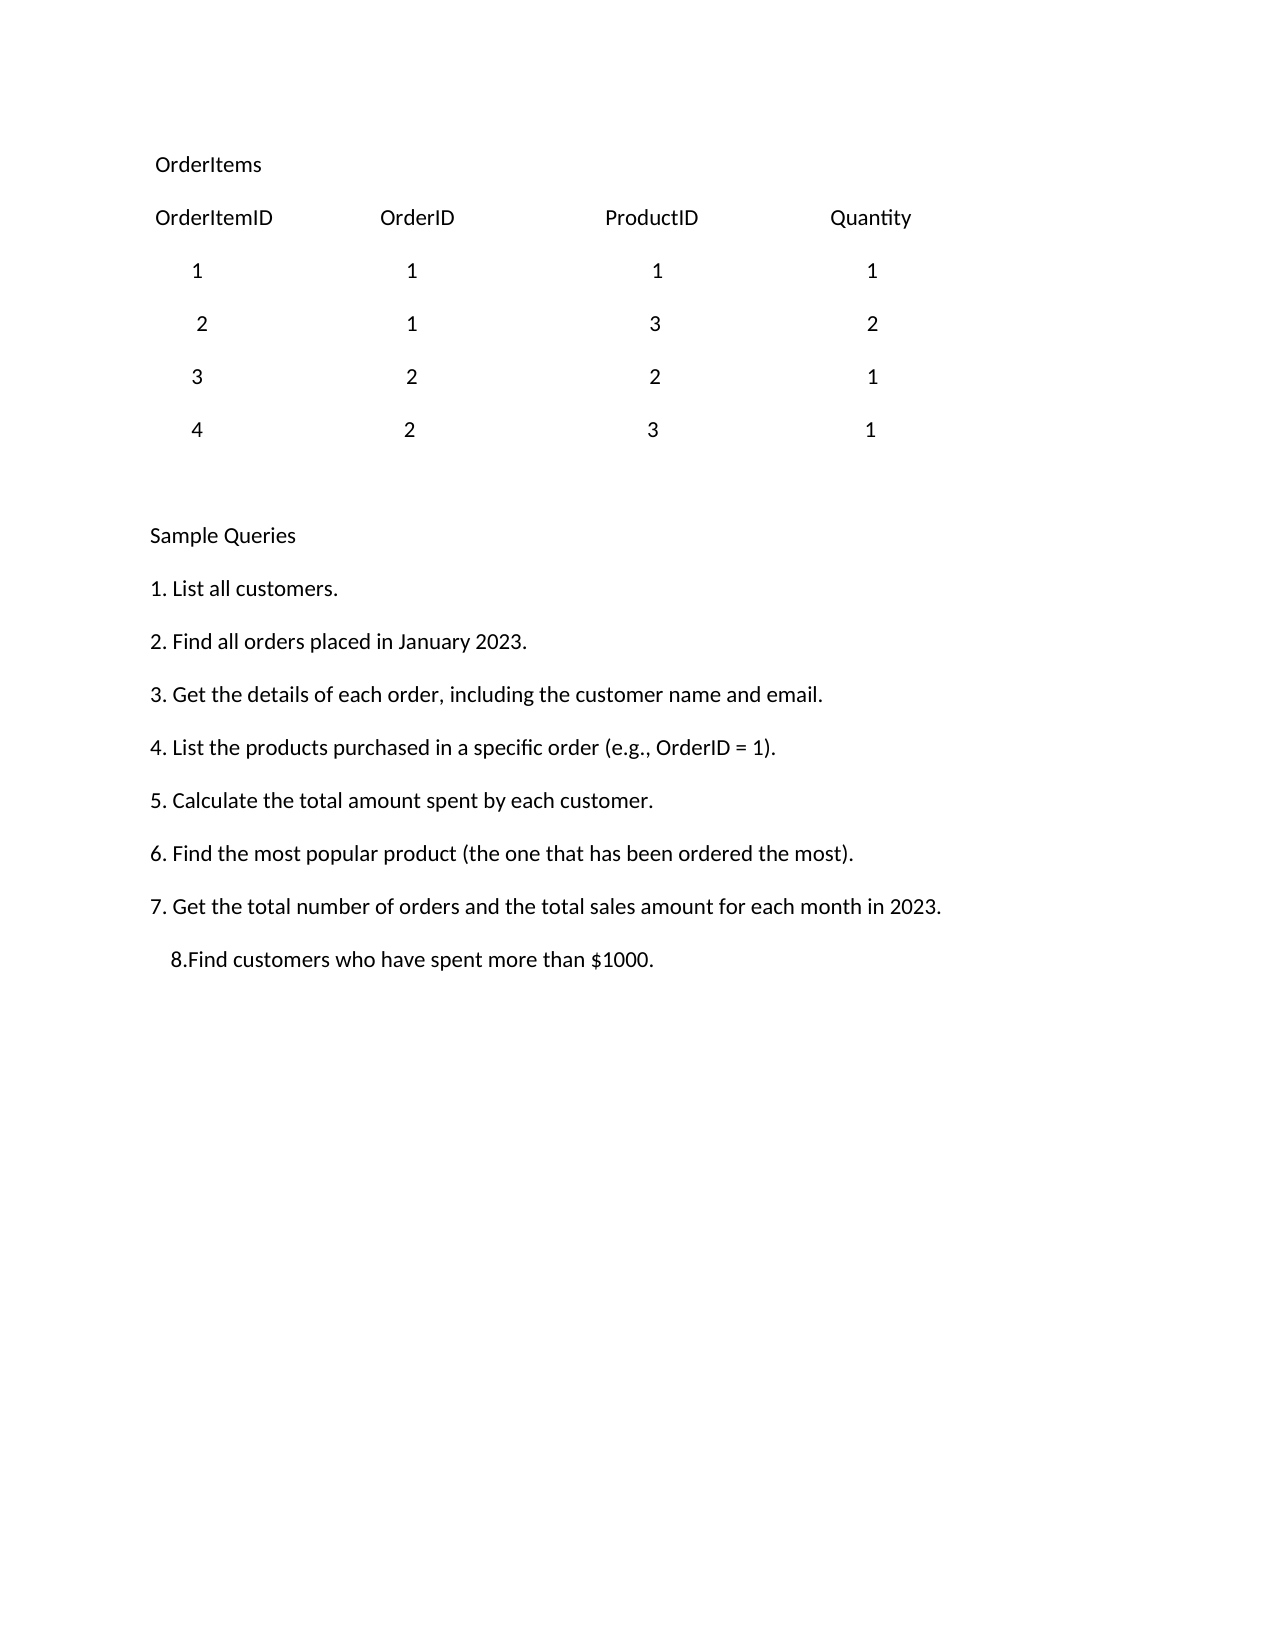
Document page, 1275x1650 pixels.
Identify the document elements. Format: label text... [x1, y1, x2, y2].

text 3. Get the details of each order, including the customer name and email. [150, 680, 1125, 708]
text OrderItemID OrderID ProductID Quantity [150, 203, 1125, 231]
text 4. List the products purchased in a specific order (e.g., OrderID = 1). [150, 733, 1125, 761]
text 1. List all customers. [150, 574, 1125, 602]
text 7. Get the total number of orders and the total sales amount for each month in 2023. [150, 892, 1125, 920]
text 1 1 1 1 [150, 256, 1125, 284]
text 2 1 3 2 [150, 309, 1125, 337]
text OrderItems [150, 150, 1125, 178]
text 5. Calculate the total amount spent by each customer. [150, 786, 1125, 814]
text 3 2 2 1 [150, 362, 1125, 390]
text 8.Find customers who have spent more than $1000. [150, 945, 1125, 973]
text 2. Find all orders placed in January 2023. [150, 627, 1125, 655]
text 4 2 3 1 [150, 415, 1125, 443]
text 6. Find the most popular product (the one that has been ordered the most). [150, 839, 1125, 867]
text Sample Queries [150, 521, 1125, 549]
